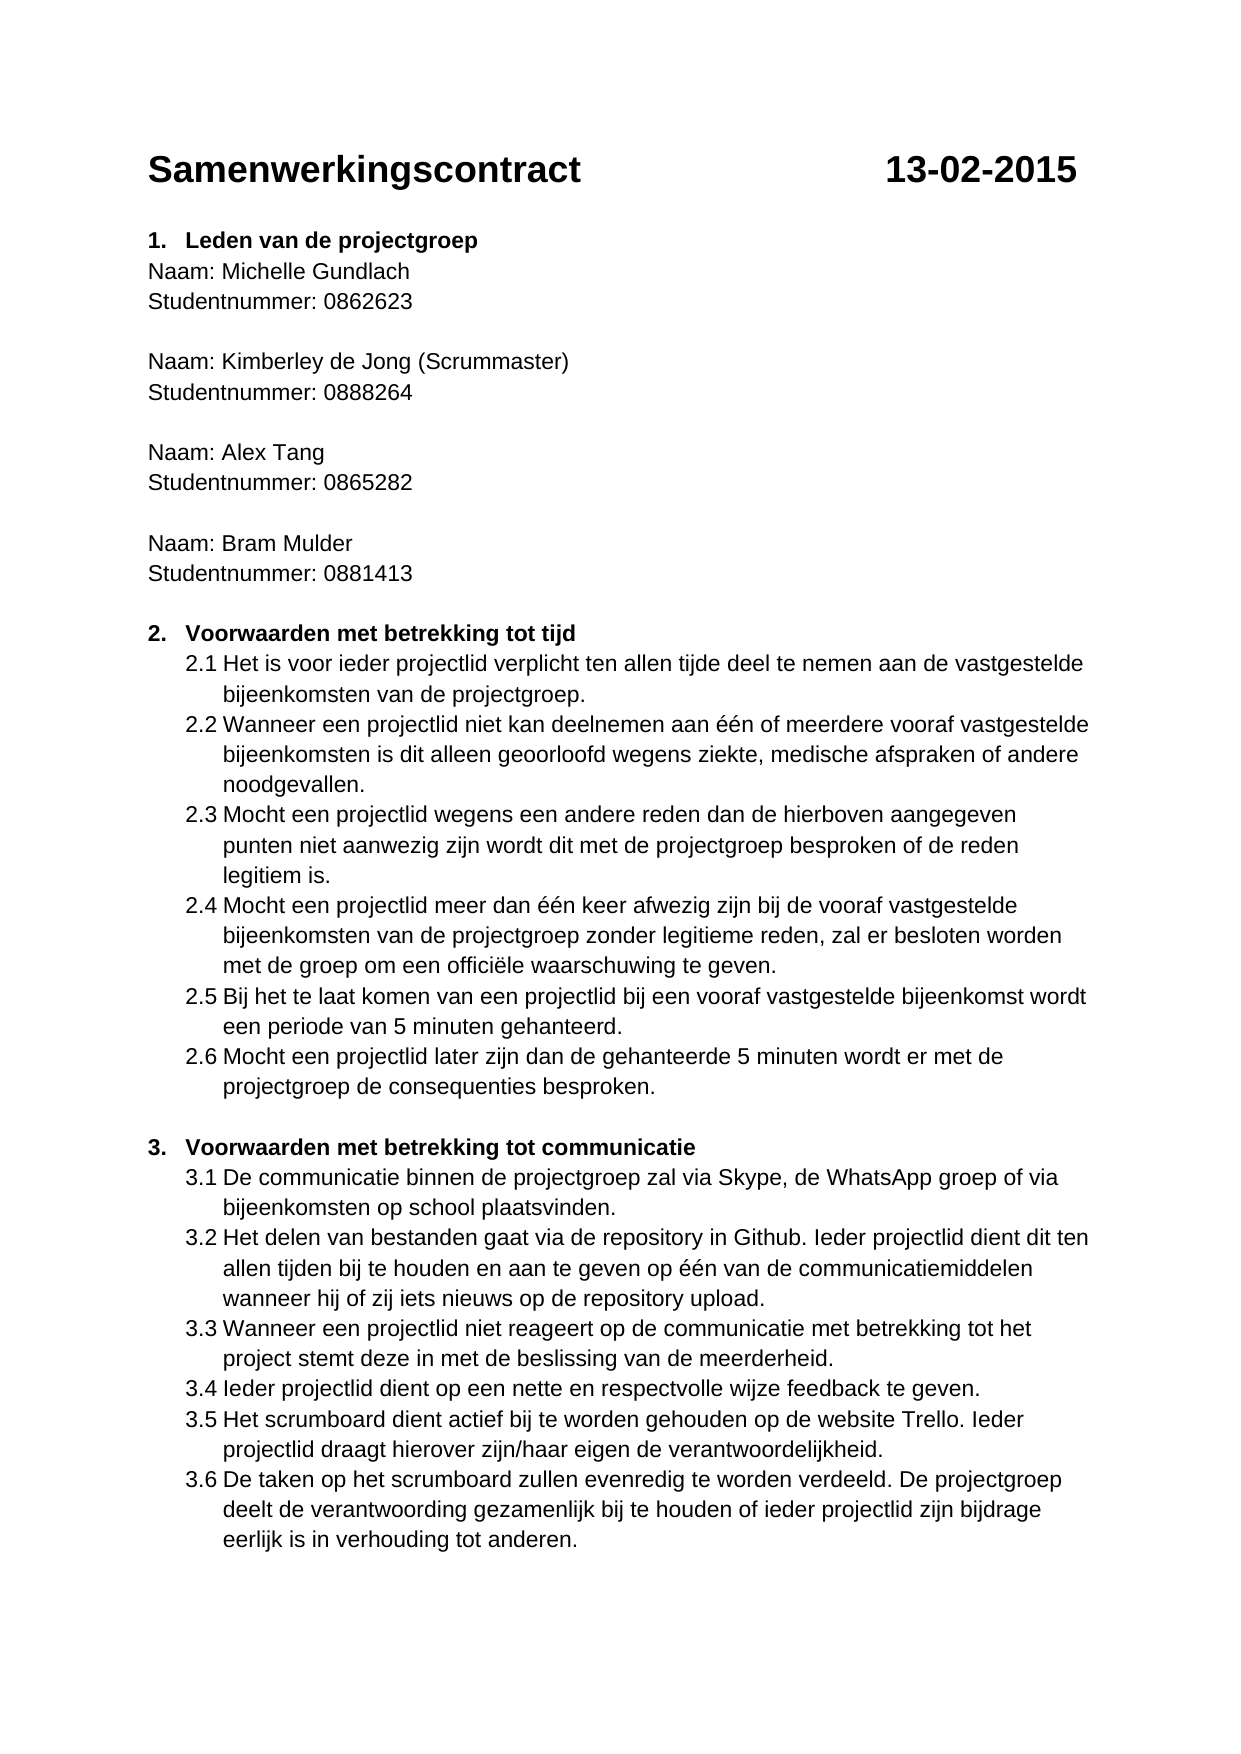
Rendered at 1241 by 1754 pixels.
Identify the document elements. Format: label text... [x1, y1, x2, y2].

list De taken op het scrumboard zullen evenredig te worden verdeeld. De projectgroep deelt de verantwoording gezamenlijk bij te houden of ieder projectlid zijn bijdrage eerlijk is in verhouding tot anderen. [185, 1466, 1093, 1553]
text Naam: Alex Tang [148, 439, 1093, 465]
text Studentnummer: 0865282 [148, 469, 1093, 495]
list Bij het te laat komen van een projectlid bij een vooraf vastgestelde bijeenkomst wordt een periode van 5 minuten gehanteerd. [185, 983, 1093, 1039]
list Mocht een projectlid meer dan één keer afwezig zijn bij de vooraf vastgestelde bijeenkomsten van de projectgroep zonder legitieme reden, zal er besloten worden met de groep om een officiële waarschuwing te geven. [185, 892, 1093, 979]
list Mocht een projectlid later zijn dan de gehanteerde 5 minuten wordt er met de projectgroep de consequenties besproken. [185, 1043, 1093, 1099]
list Het scrumboard dient actief bij te worden gehouden op de website Trello. Ieder projectlid draagt hierover zijn/haar eigen de verantwoordelijkheid. [185, 1406, 1093, 1462]
list Het is voor ieder projectlid verplicht ten allen tijde deel te nemen aan de vastgestelde bijeenkomsten van de projectgroep. [185, 650, 1093, 707]
text Studentnummer: 0888264 [148, 378, 1093, 405]
list De communicatie binnen de projectgroep zal via Skype, de WhatsApp groep of via bijeenkomsten op school plaatsvinden. [185, 1164, 1093, 1220]
text Samenwerkingscontract 13-02-2015 [148, 148, 1093, 191]
text Naam: Kimberley de Jong (Scrummaster) [148, 348, 1093, 374]
list Wanneer een projectlid niet reageert op de communicatie met betrekking tot het project stemt deze in met de beslissing van de meerderheid. [185, 1315, 1093, 1371]
list Voorwaarden met betrekking tot communicatie [148, 1134, 1093, 1160]
list Wanneer een projectlid niet kan deelnemen aan één of meerdere vooraf vastgestelde bijeenkomsten is dit alleen geoorloofd wegens ziekte, medische afspraken of andere noodgevallen. [185, 711, 1093, 797]
list Mocht een projectlid wegens een andere reden dan de hierboven aangegeven punten niet aanwezig zijn wordt dit met de projectgroep besproken of de reden legitiem is. [185, 801, 1093, 888]
list Voorwaarden met betrekking tot tijd [148, 620, 1093, 646]
text Naam: Bram Mulder [148, 529, 1093, 556]
list Leden van de projectgroep [148, 227, 1093, 254]
list Het delen van bestanden gaat via de repository in Github. Ieder projectlid dient dit ten allen tijden bij te houden en aan te geven op één van de communicatiemiddelen wanneer hij of zij iets nieuws op de repository upload. [185, 1224, 1093, 1311]
list Ieder projectlid dient op een nette en respectvolle wijze feedback te geven. [185, 1375, 1093, 1402]
text Studentnummer: 0881413 [148, 560, 1093, 586]
text Studentnummer: 0862623 [148, 288, 1093, 314]
text Naam: Michelle Gundlach [148, 258, 1093, 284]
